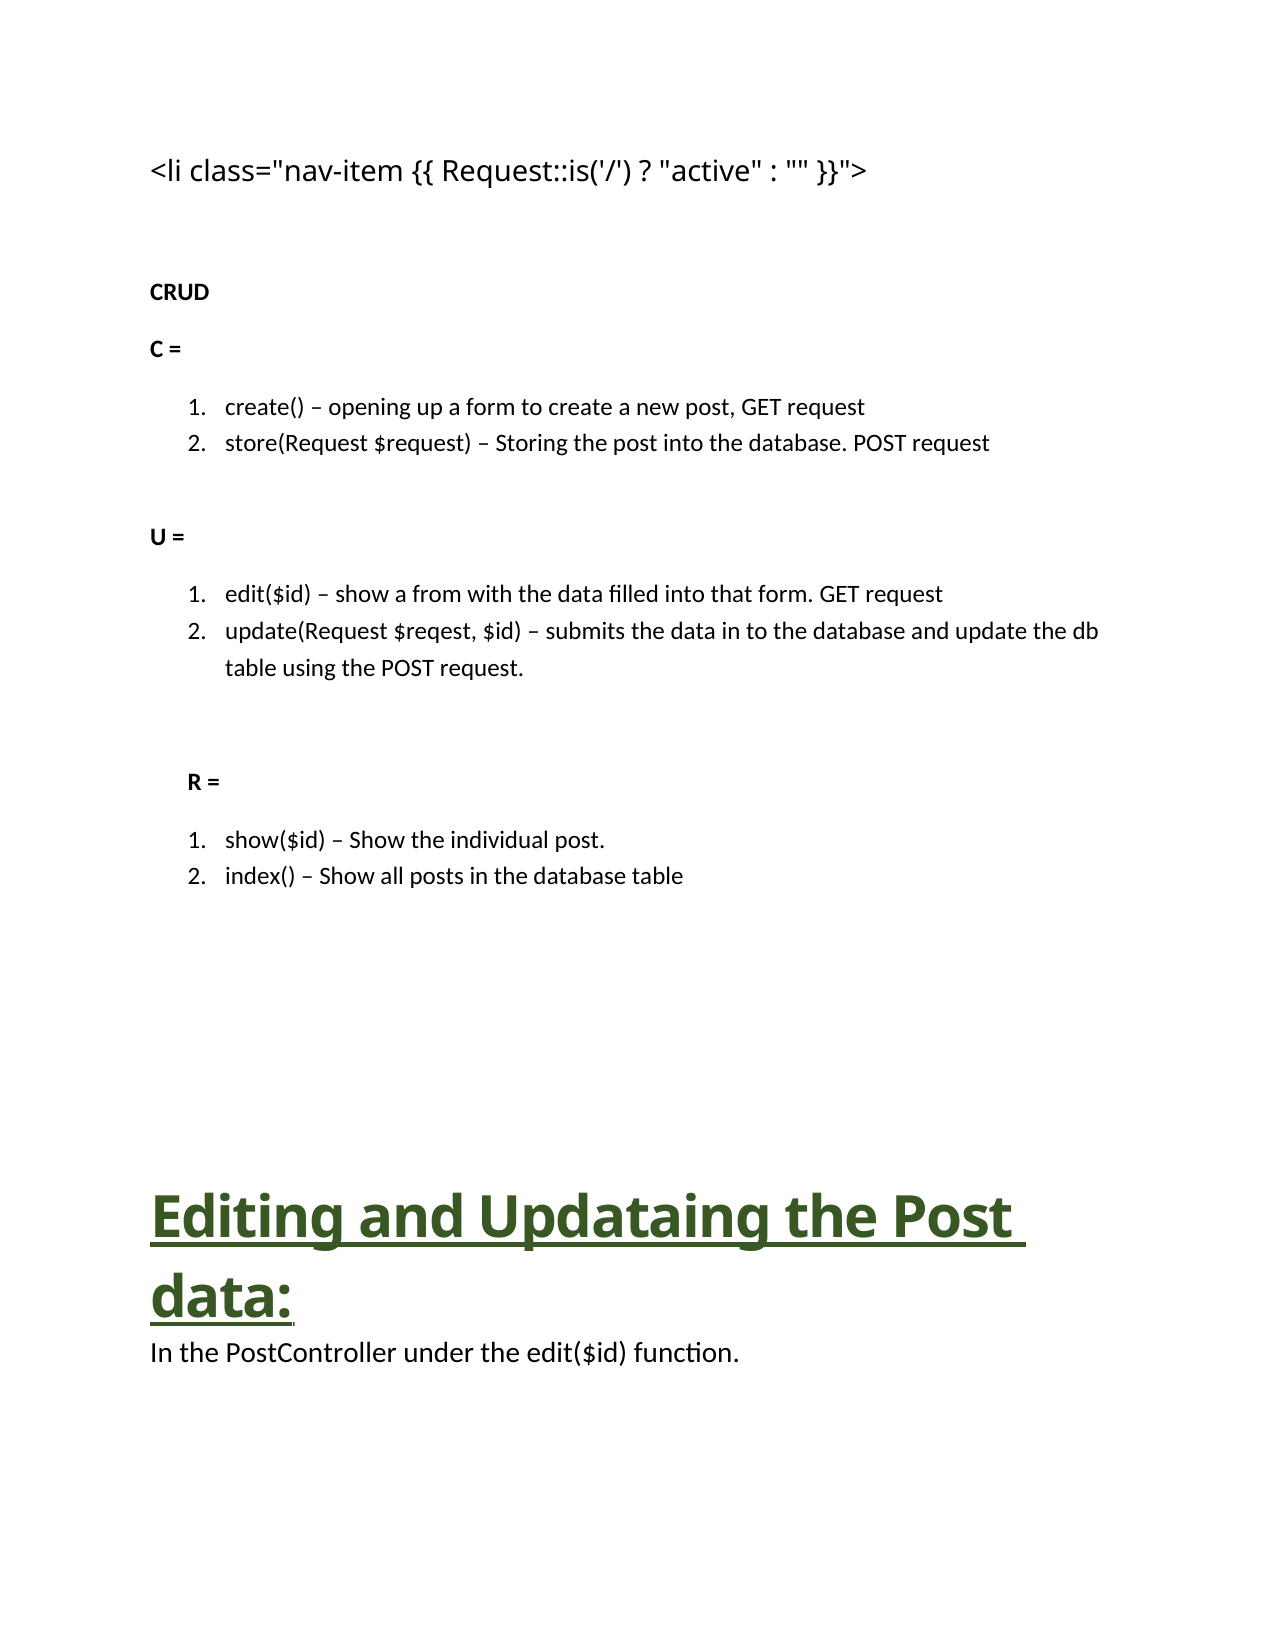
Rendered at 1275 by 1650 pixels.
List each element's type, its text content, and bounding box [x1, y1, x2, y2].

text <li class="nav-item {{ Request::is('/') ? "active" : "" }}"> [150, 150, 1125, 190]
text C = [150, 333, 1125, 364]
list store(Request $request) – Storing the post into the database. POST request [187, 427, 1125, 458]
list index() – Show all posts in the database table [187, 860, 1125, 891]
list show($id) – Show the individual post. [187, 824, 1125, 854]
text U = [150, 521, 1125, 552]
text CRUD [150, 276, 1125, 306]
list create() – opening up a form to create a new post, GET request [187, 391, 1125, 421]
subtitle Editing and Updataing the Post data: [150, 1175, 1125, 1334]
text In the PostController under the edit($id) function. [150, 1334, 1125, 1370]
text R = [187, 766, 1125, 797]
list edit($id) – show a from with the data filled into that form. GET request [187, 578, 1125, 609]
list update(Request $reqest, $id) – submits the data in to the database and update the db table using the POST request. [187, 615, 1125, 682]
